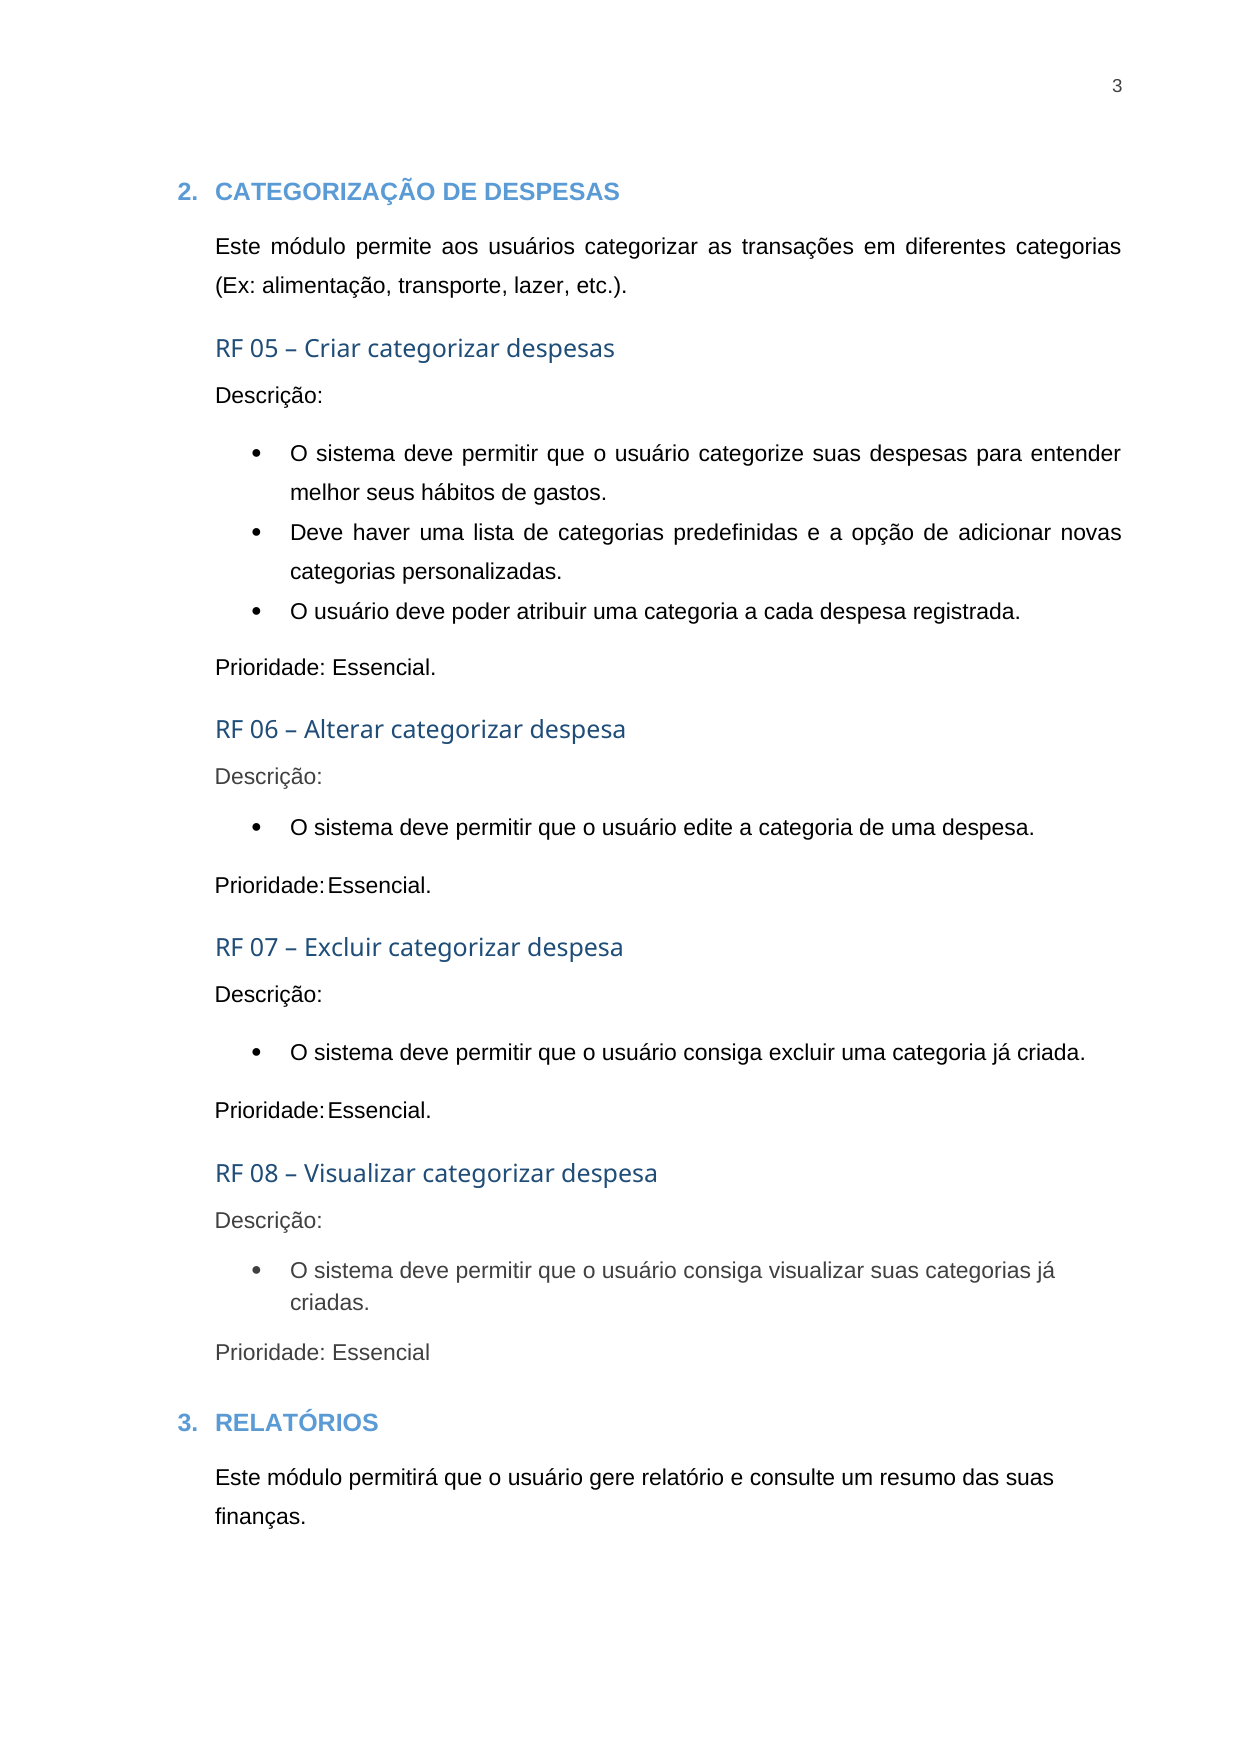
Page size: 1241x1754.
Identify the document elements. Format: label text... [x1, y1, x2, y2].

list O sistema deve permitir que o usuário categorize suas despesas para entender melhor seus hábitos de gastos. [252, 440, 1122, 506]
text Este módulo permitirá que o usuário gere relatório e consulte um resumo das suas finanças. [215, 1463, 1122, 1529]
text Prioridade: Essencial. [214, 872, 1122, 898]
text Este módulo permite aos usuários categorizar as transações em diferentes categorias (Ex: alimentação, transporte, lazer, etc.). [215, 233, 1122, 299]
subtitle RF 08 – Visualizar categorizar despesa [215, 1156, 1122, 1190]
text Descrição: [214, 763, 1122, 789]
text Descrição: [177, 382, 1122, 408]
subtitle CATEGORIZAÇÃO DE DESPESAS [177, 177, 1122, 206]
list Deve haver uma lista de categorias predefinidas e a opção de adicionar novas categorias personalizadas. [252, 519, 1122, 584]
subtitle RF 06 – Alterar categorizar despesa [215, 712, 1122, 746]
list O usuário deve poder atribuir uma categoria a cada despesa registrada. [252, 598, 1122, 624]
text Descrição: [214, 981, 1122, 1007]
text Descrição: [214, 1207, 1122, 1233]
list O sistema deve permitir que o usuário consiga excluir uma categoria já criada. [252, 1039, 1122, 1066]
text Prioridade: Essencial. [177, 654, 1122, 680]
subtitle RELATÓRIOS [177, 1408, 1122, 1437]
list O sistema deve permitir que o usuário edite a categoria de uma despesa. [252, 813, 1122, 840]
text Prioridade: Essencial [215, 1339, 1122, 1365]
subtitle RF 07 – Excluir categorizar despesa [215, 930, 1122, 964]
subtitle RF 05 – Criar categorizar despesas [215, 331, 1122, 364]
list O sistema deve permitir que o usuário consiga visualizar suas categorias já criadas. [252, 1257, 1122, 1315]
text Prioridade: Essencial. [214, 1097, 1122, 1124]
